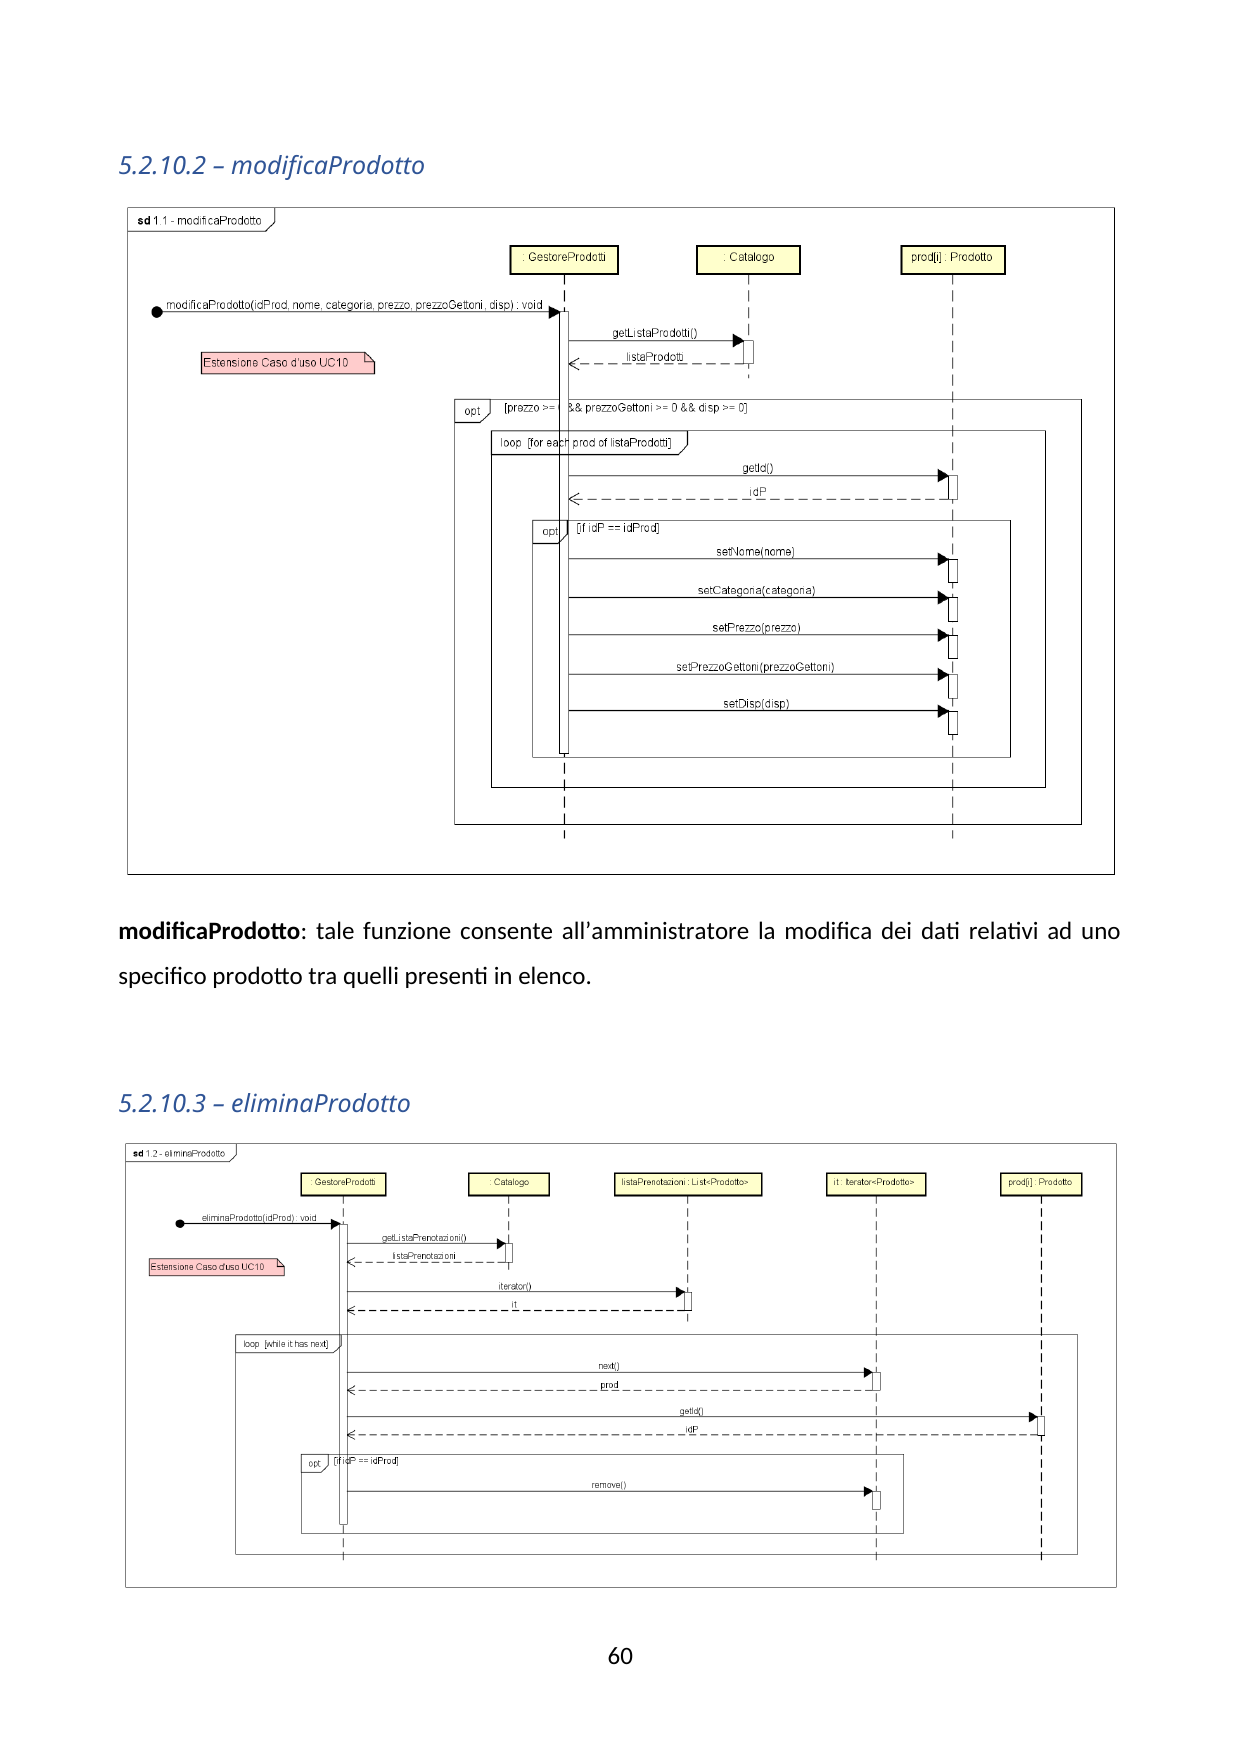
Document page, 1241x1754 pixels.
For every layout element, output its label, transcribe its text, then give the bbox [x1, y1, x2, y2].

subtitle 5.2.10.2 – modificaProdotto [118, 148, 1122, 182]
picture [118, 198, 1123, 883]
text modificaProdotto: tale funzione consente all’amministratore la modifica dei dati relativi ad uno specifico prodotto tra quelli presenti in elenco. [118, 915, 1122, 991]
subtitle 5.2.10.3 – eliminaProdotto [118, 1085, 1122, 1119]
picture [118, 1136, 1123, 1594]
